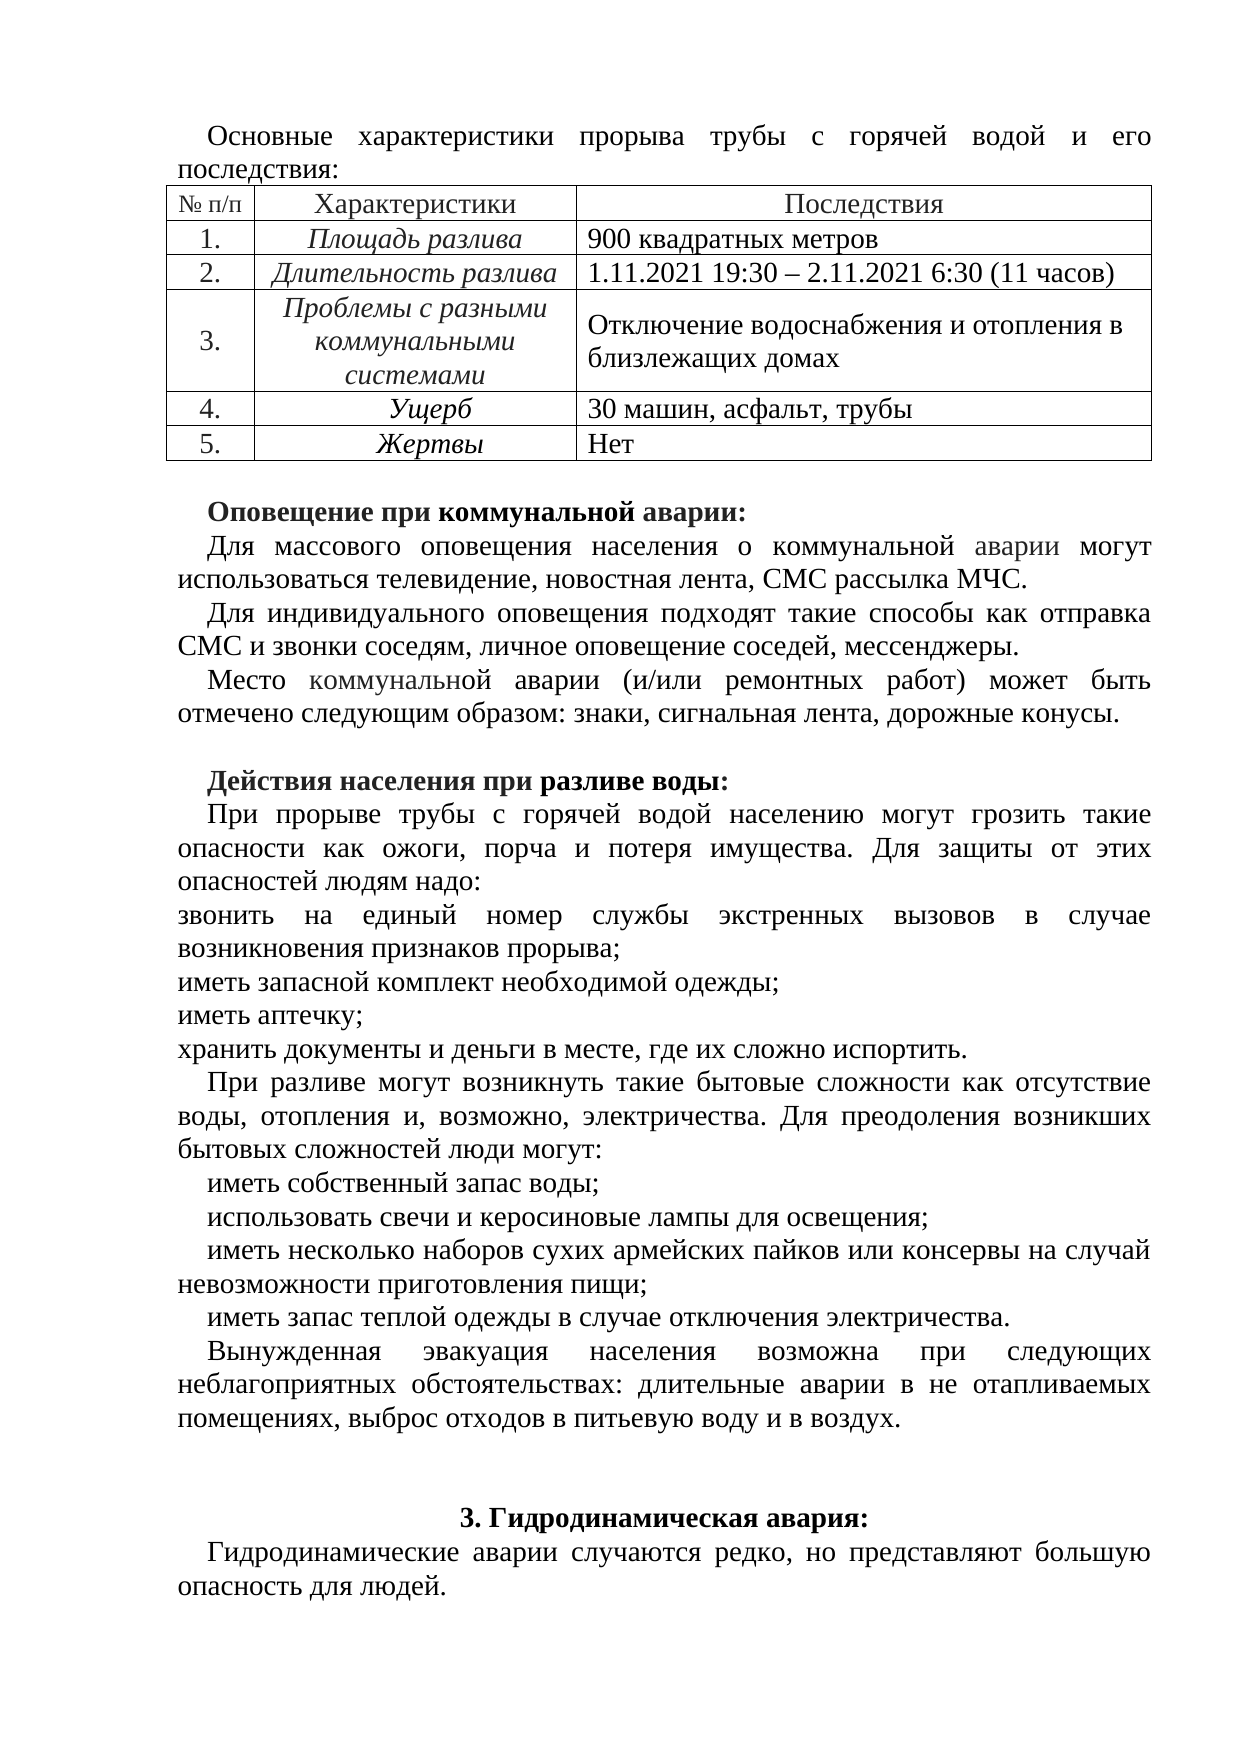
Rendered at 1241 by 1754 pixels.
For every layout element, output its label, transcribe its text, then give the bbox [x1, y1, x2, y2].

text использовать свечи и керосиновые лампы для освещения; [177, 1199, 1152, 1232]
text Для индивидуального оповещения подходят такие способы как отправка СМС и звонки соседям, личное оповещение соседей, мессенджеры. [177, 595, 1152, 662]
text При разливе могут возникнуть такие бытовые сложности как отсутствие воды, отопления и, возможно, электричества. Для преодоления возникших бытовых сложностей люди могут: [177, 1064, 1152, 1165]
text Для массового оповещения населения о коммунальной аварии могут использоваться телевидение, новостная лента, СМС рассылка МЧС. [177, 528, 1152, 595]
table_cell Жертвы [255, 426, 576, 460]
table_cell Площадь разлива [255, 221, 576, 254]
text Вынужденная эвакуация населения возможна при следующих неблагоприятных обстоятельствах: длительные аварии в не отапливаемых помещениях, выброс отходов в питьевую воду и в воздух. [177, 1333, 1152, 1433]
table_header Характеристики [255, 186, 576, 220]
text Место коммунальной аварии (и/или ремонтных работ) может быть отмечено следующим образом: знаки, сигнальная лента, дорожные конусы. [177, 662, 1152, 729]
table_cell Длительность разлива [255, 255, 576, 289]
text иметь запасной комплект необходимой одежды; [177, 964, 1152, 997]
text Основные характеристики прорыва трубы с горячей водой и его последствия: [177, 118, 1152, 185]
text иметь собственный запас воды; [177, 1165, 1152, 1199]
text Гидродинамические аварии случаются редко, но представляют большую опасность для людей. [177, 1534, 1152, 1601]
text иметь аптечку; [177, 997, 1152, 1031]
table_cell Проблемы с разными коммунальными системами [255, 290, 576, 391]
table_cell 3. [167, 290, 254, 391]
text Действия населения при разливе воды: [177, 763, 1152, 796]
text Оповещение при коммунальной аварии: [177, 494, 1152, 528]
table_cell 1.11.2021 19:30 – 2.11.2021 6:30 (11 часов) [577, 255, 1151, 289]
table_cell 30 машин, асфальт, трубы [577, 392, 1151, 425]
table_cell Нет [577, 426, 1151, 460]
table_header Последствия [577, 186, 1151, 220]
table_cell 5. [167, 426, 254, 460]
text 3. Гидродинамическая авария: [177, 1501, 1152, 1534]
table_cell 2. [167, 255, 254, 289]
text иметь запас теплой одежды в случае отключения электричества. [177, 1299, 1152, 1333]
table_cell Отключение водоснабжения и отопления в близлежащих домах [577, 290, 1151, 391]
table_cell 900 квадратных метров [577, 221, 1151, 254]
text иметь несколько наборов сухих армейских пайков или консервы на случай невозможности приготовления пищи; [177, 1232, 1152, 1299]
table_cell 1. [167, 221, 254, 254]
text звонить на единый номер службы экстренных вызовов в случае возникновения признаков прорыва; [177, 897, 1152, 964]
table_cell 4. [167, 392, 254, 425]
text хранить документы и деньги в месте, где их сложно испортить. [177, 1031, 1152, 1064]
table_cell Ущерб [255, 392, 576, 425]
text При прорыве трубы с горячей водой населению могут грозить такие опасности как ожоги, порча и потеря имущества. Для защиты от этих опасностей людям надо: [177, 796, 1152, 897]
table_header № п/п [167, 186, 254, 220]
